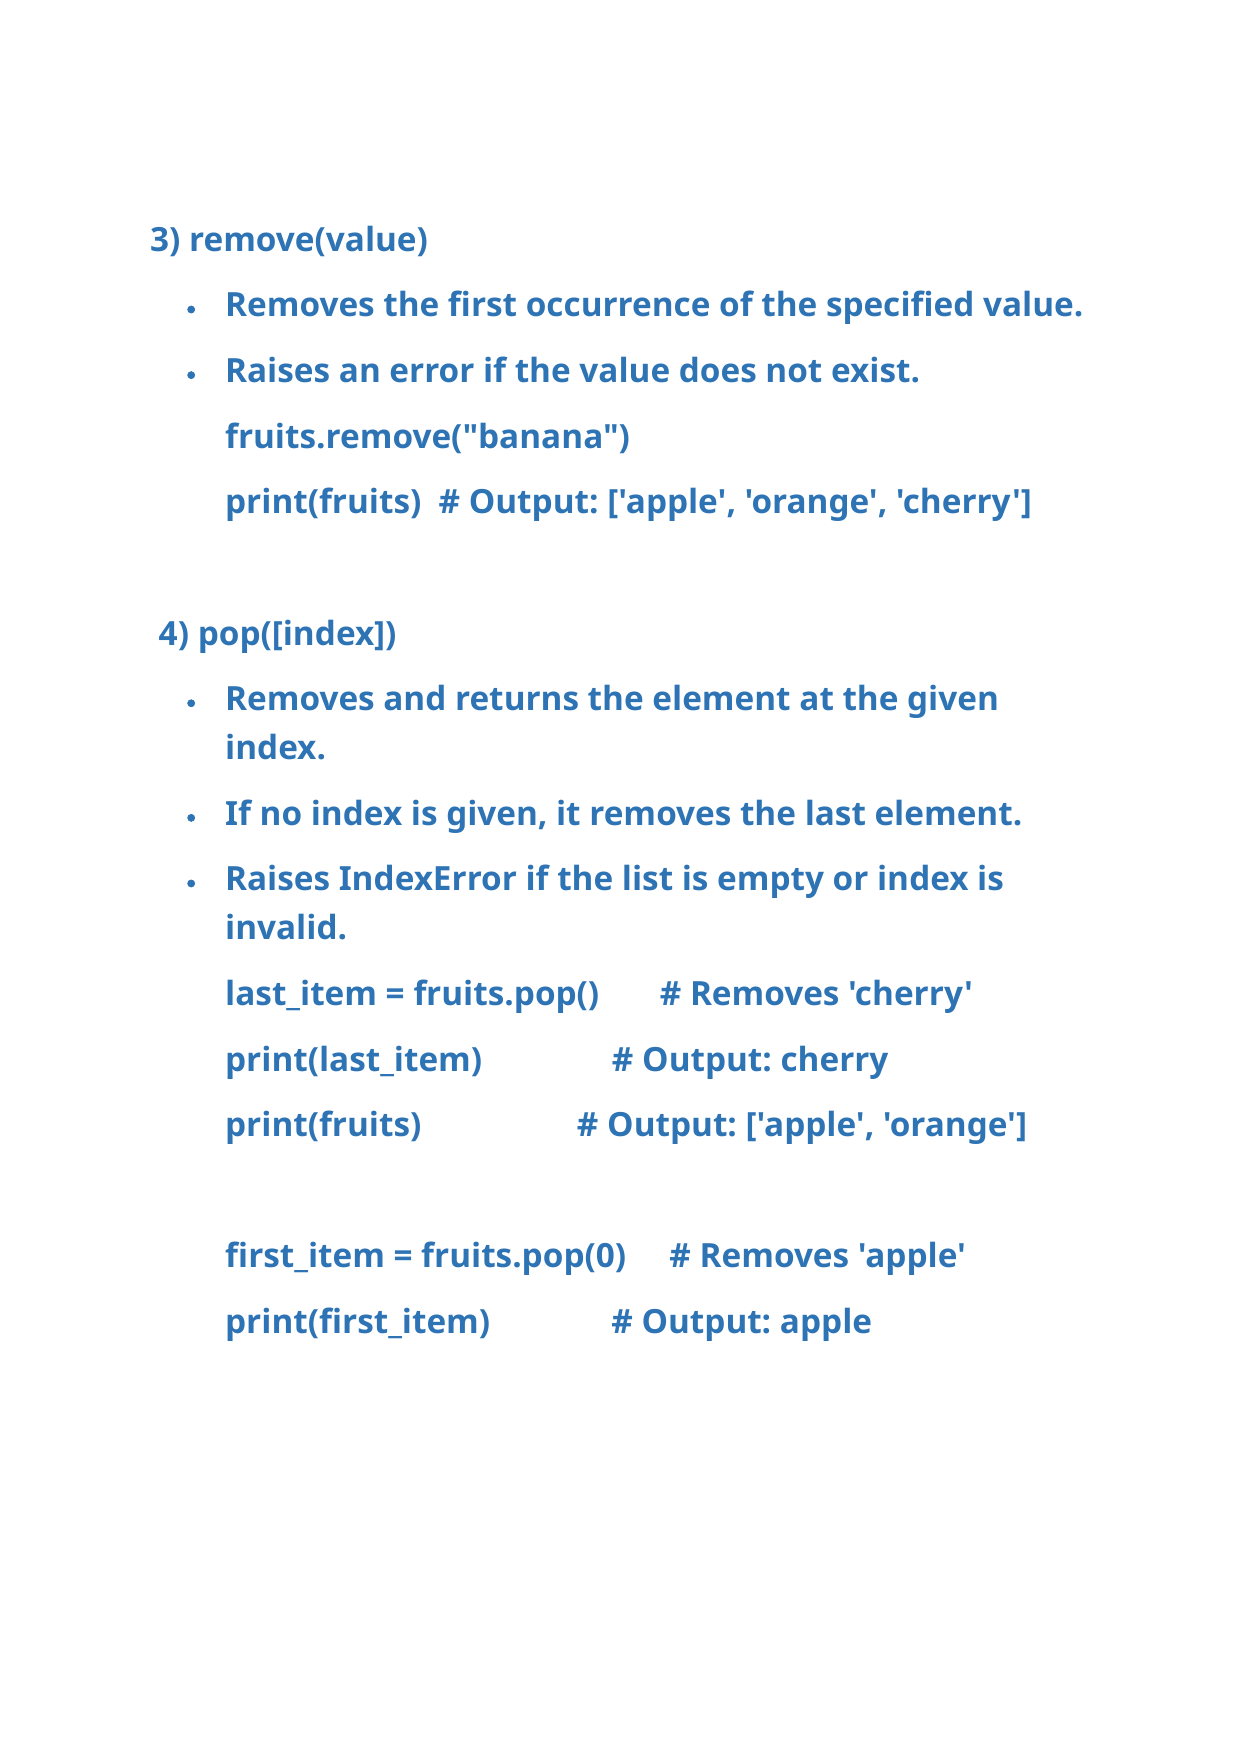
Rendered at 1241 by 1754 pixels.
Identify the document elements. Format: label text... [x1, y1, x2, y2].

text 3) remove(value) [150, 216, 1090, 261]
list Removes the first occurrence of the specified value. [187, 281, 1090, 327]
text fruits.remove("banana") [225, 412, 1090, 458]
text print(last_item) # Output: cherry [225, 1035, 1090, 1081]
text print(first_item) # Output: apple [225, 1298, 1090, 1343]
text print(fruits) # Output: ['apple', 'orange', 'cherry'] [225, 478, 1090, 523]
list Raises an error if the value does not exist. [187, 347, 1090, 392]
text last_item = fruits.pop() # Removes 'cherry' [225, 970, 1090, 1015]
text print(fruits) # Output: ['apple', 'orange'] [225, 1101, 1090, 1146]
text 4) pop([index]) [150, 609, 1090, 655]
list If no index is given, it removes the last element. [187, 789, 1090, 835]
list Removes and returns the element at the given index. [187, 675, 1090, 769]
list Raises IndexError if the list is empty or index is invalid. [187, 855, 1090, 949]
text first_item = fruits.pop(0) # Removes 'apple' [225, 1232, 1090, 1278]
